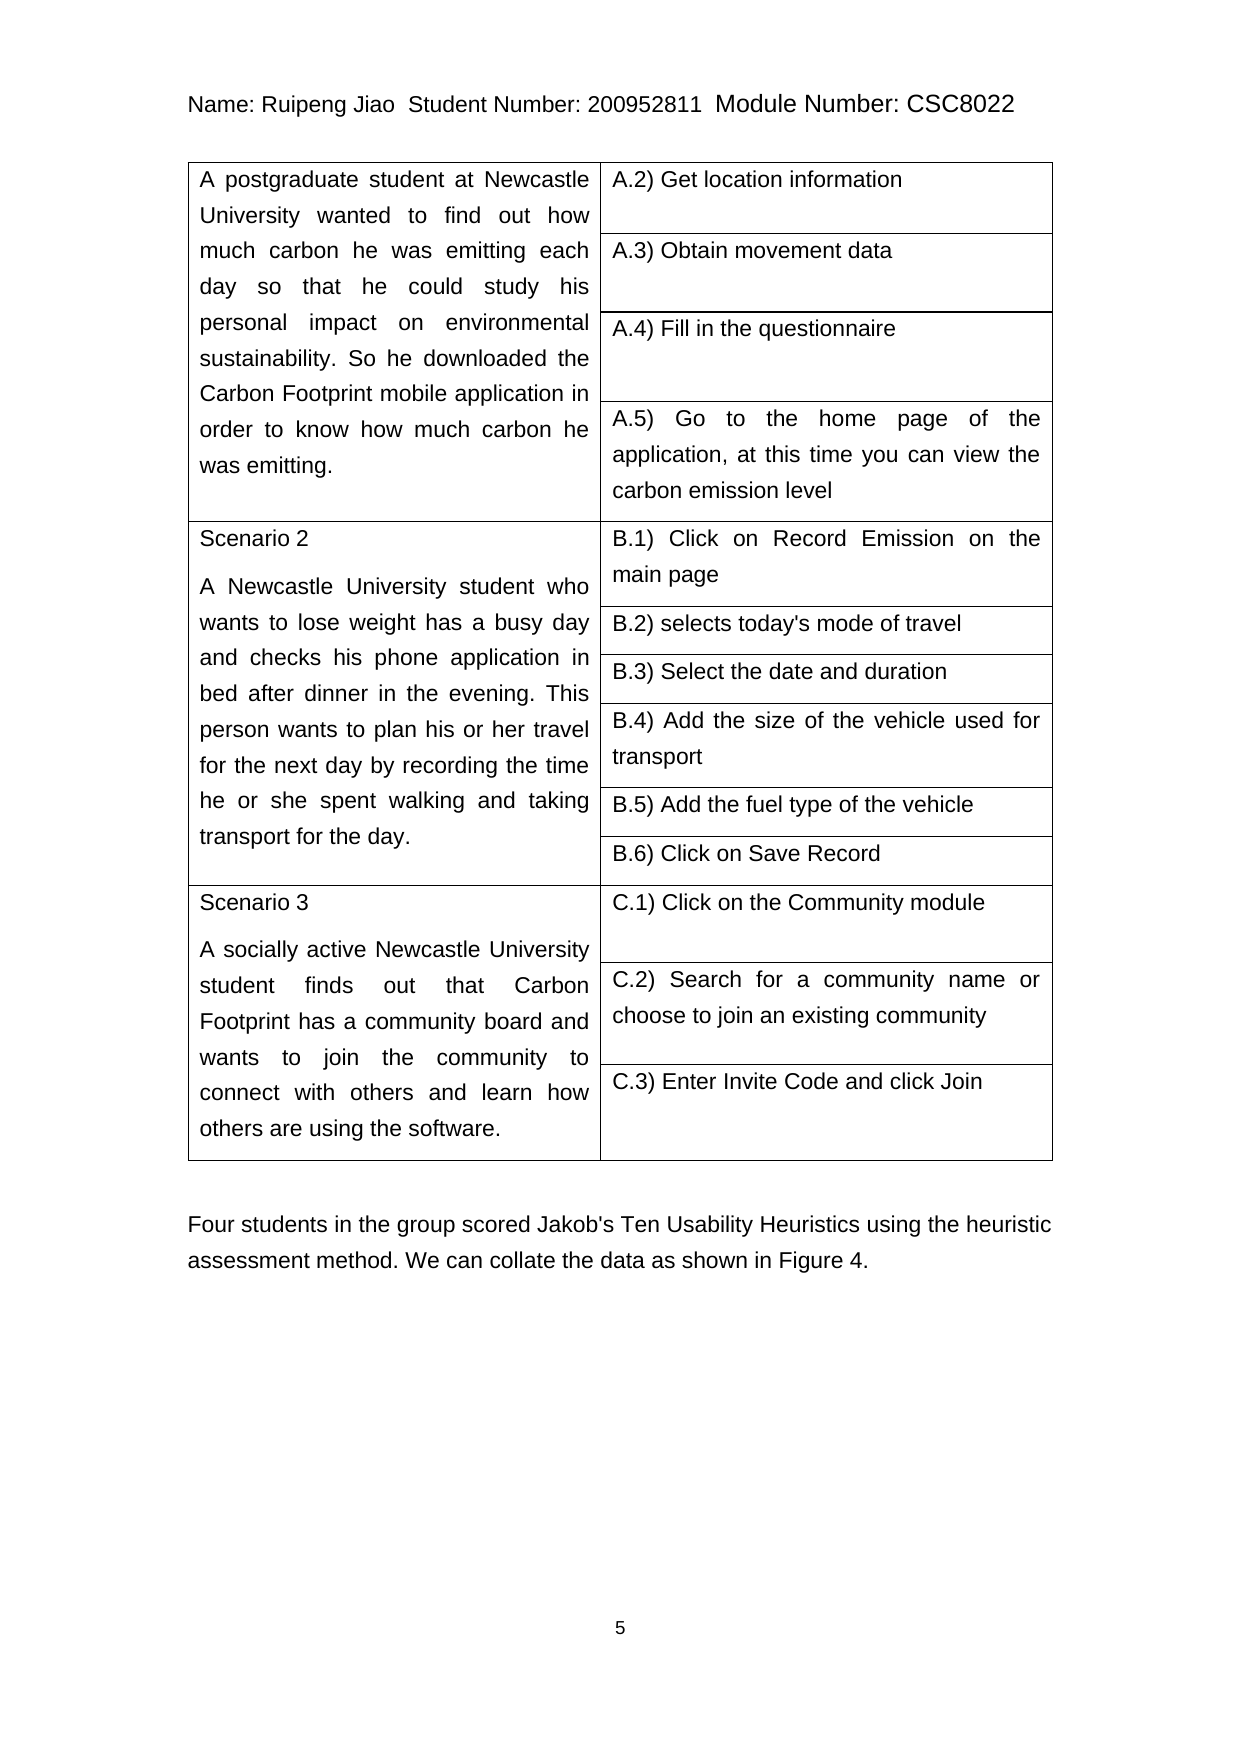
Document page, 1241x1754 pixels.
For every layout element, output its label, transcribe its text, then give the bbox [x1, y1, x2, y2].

table_cell A.3) Obtain movement data [601, 163, 1052, 241]
table_cell Scenario 2 A Newcastle University student who wants to lose weight has a busy day and checks his phone application in bed after dinner in the evening. This person wants to plan his or her travel for the next day by recording the time he or she spent walking and taking transport for the day. [189, 452, 600, 814]
table_cell B.6) Click on Save Record [601, 766, 1052, 814]
table_cell C.3) Enter Invite Code and click Join [601, 994, 1052, 1089]
table_cell B.1) Click on Record Emission on the main page [601, 452, 1052, 535]
table_cell Scenario 3 A socially active Newcastle University student finds out that Carbon Footprint has a community board and wants to join the community to connect with others and learn how others are using the software. [189, 815, 600, 1089]
table_cell B.5) Add the fuel type of the vehicle [601, 718, 1052, 765]
table_cell B.3) Select the date and duration [601, 585, 1052, 632]
table_cell B.4) Add the size of the vehicle used for transport [601, 633, 1052, 717]
text Four students in the group scored Jakob's Ten Usability Heuristics using the heuristic assessment method. We can collate the data as shown in Figure 4. [187, 1137, 1053, 1206]
table_cell C.1) Click on the Community module [601, 815, 1052, 891]
table_cell A.4) Fill in the questionnaire [601, 242, 1052, 331]
table_cell A.5) Go to the home page of the application, at this time you can view the carbon emission level [601, 332, 1052, 451]
table_cell B.2) selects today's mode of travel [601, 536, 1052, 584]
table_cell C.2) Search for a community name or choose to join an existing community [601, 892, 1052, 993]
